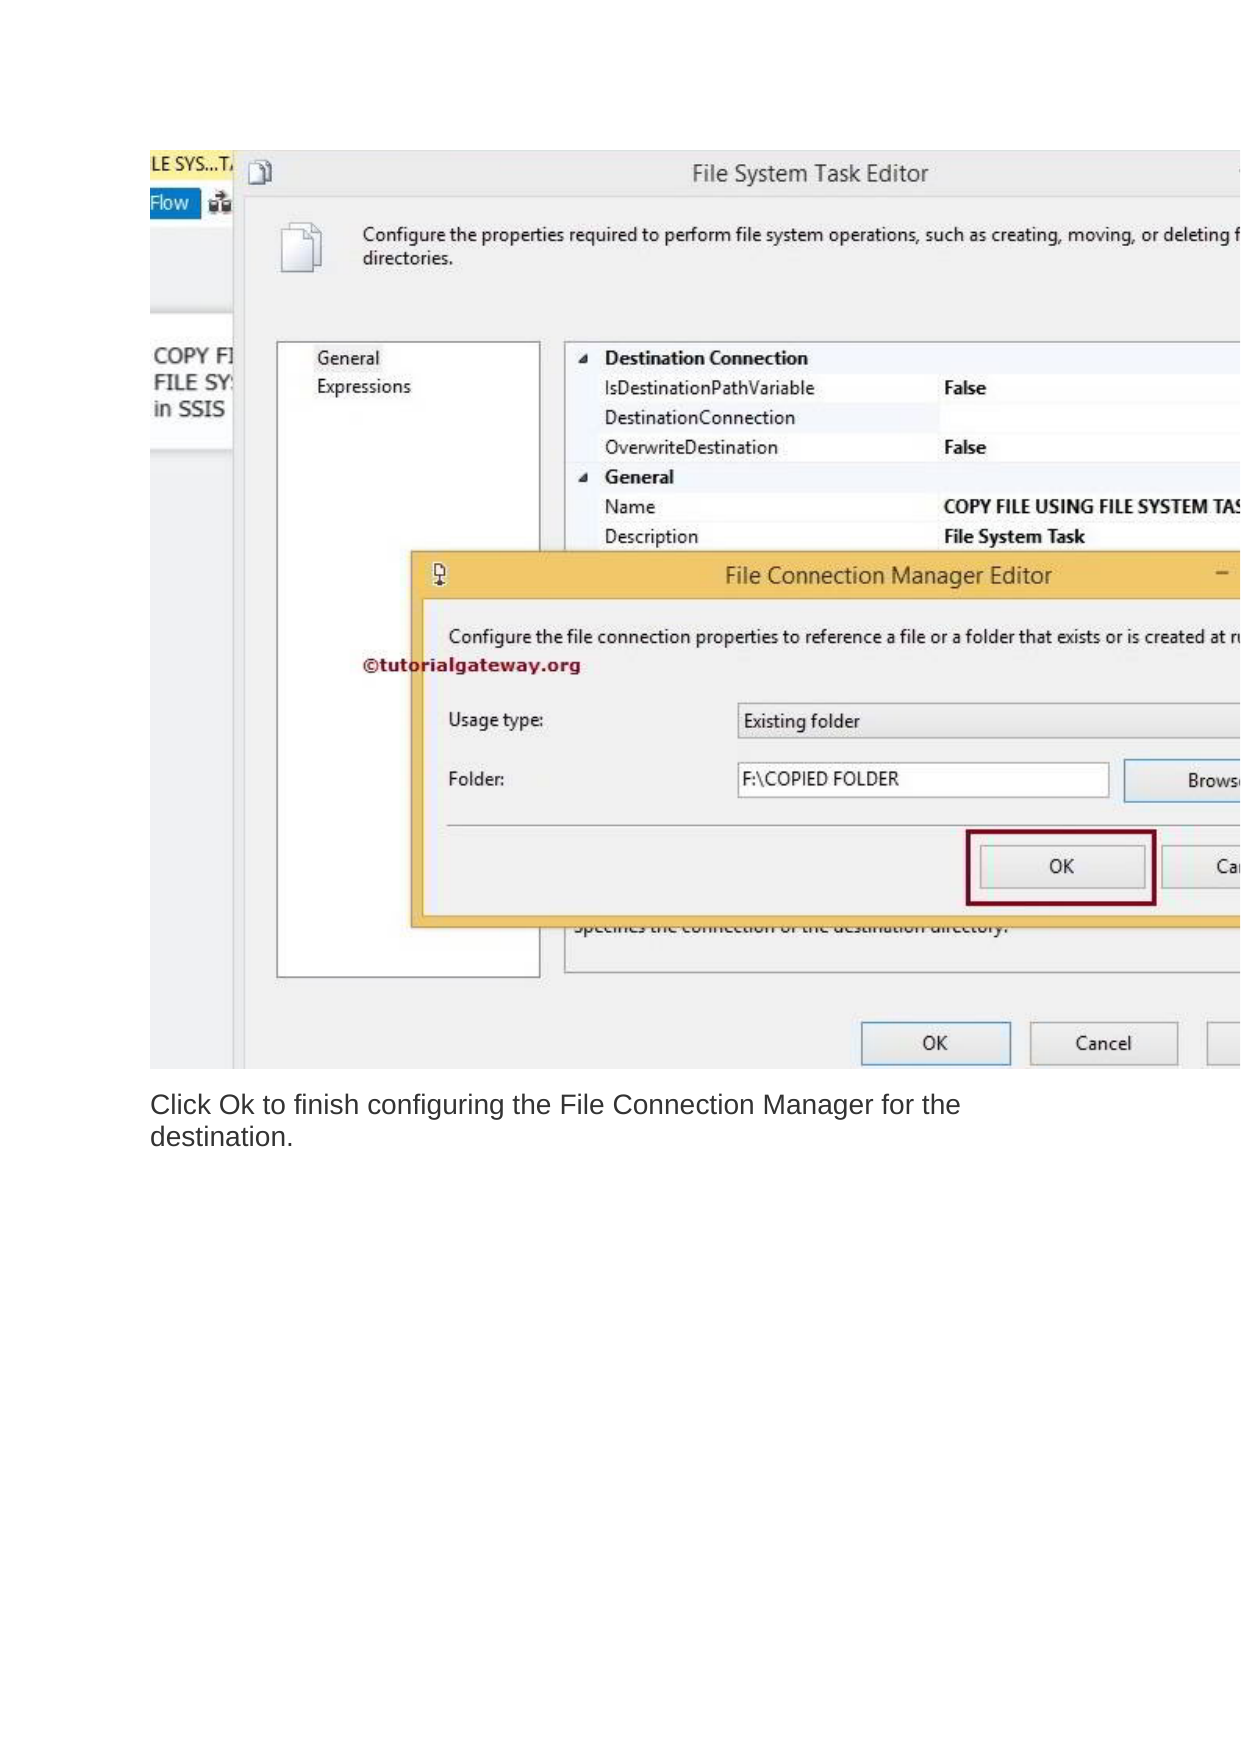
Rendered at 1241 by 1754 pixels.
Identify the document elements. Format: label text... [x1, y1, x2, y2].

picture [150, 150, 1241, 1069]
text Click Ok to finish configuring the File Connection Manager for the destination. [150, 1088, 1090, 1152]
